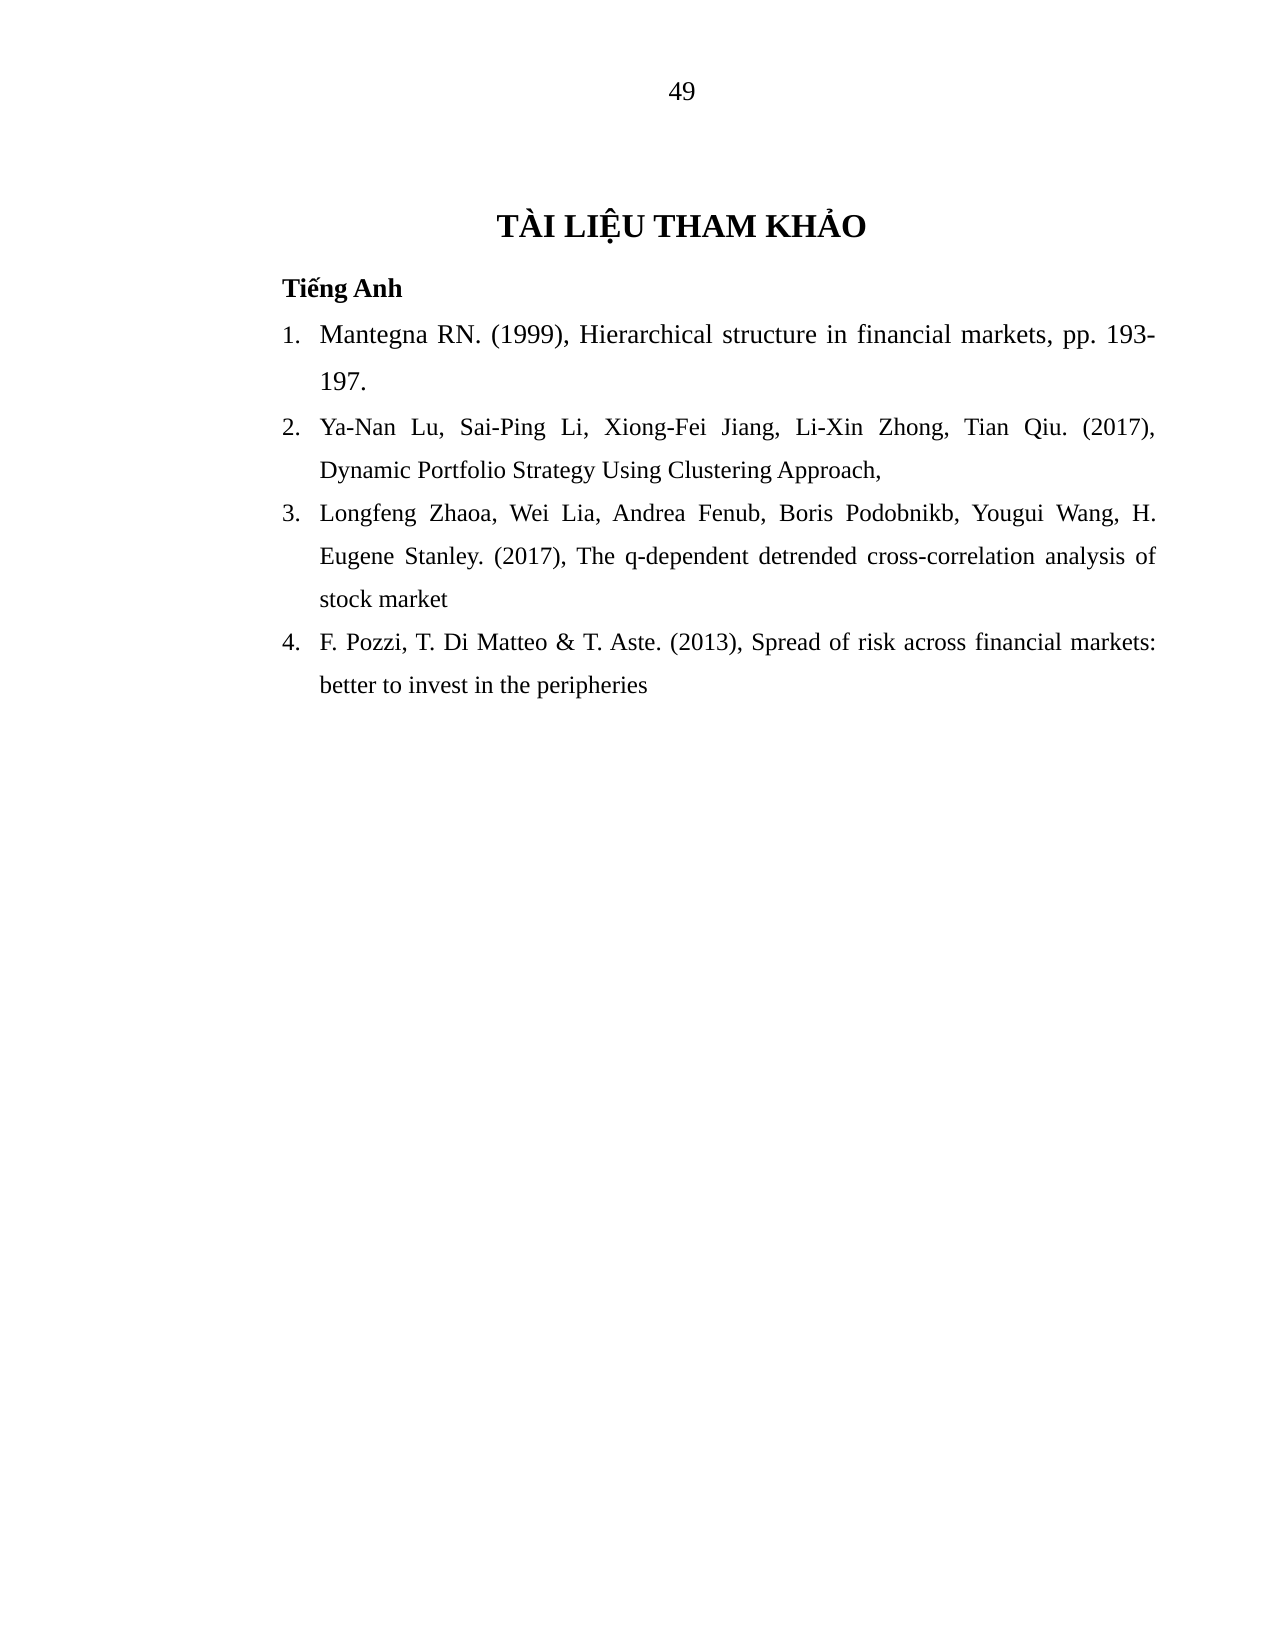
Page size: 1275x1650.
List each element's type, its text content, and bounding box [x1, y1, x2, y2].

list F. Pozzi, T. Di Matteo & T. Aste. (2013), Spread of risk across financial markets: better to invest in the peripheries [282, 627, 1157, 699]
text TÀI LIỆU THAM KHẢO [207, 207, 1157, 245]
text Tiếng Anh [244, 272, 1157, 303]
list Longfeng Zhaoa, Wei Lia, Andrea Fenub, Boris Podobnikb, Yougui Wang, H. Eugene Stanley. (2017), The q-dependent detrended cross-correlation analysis of stock market [282, 498, 1157, 613]
list Ya-Nan Lu, Sai-Ping Li, Xiong-Fei Jiang, Li-Xin Zhong, Tian Qiu. (2017), Dynamic Portfolio Strategy Using Clustering Approach, [282, 412, 1157, 483]
list Mantegna RN. (1999), Hierarchical structure in financial markets, pp. 193-197. [282, 318, 1157, 396]
